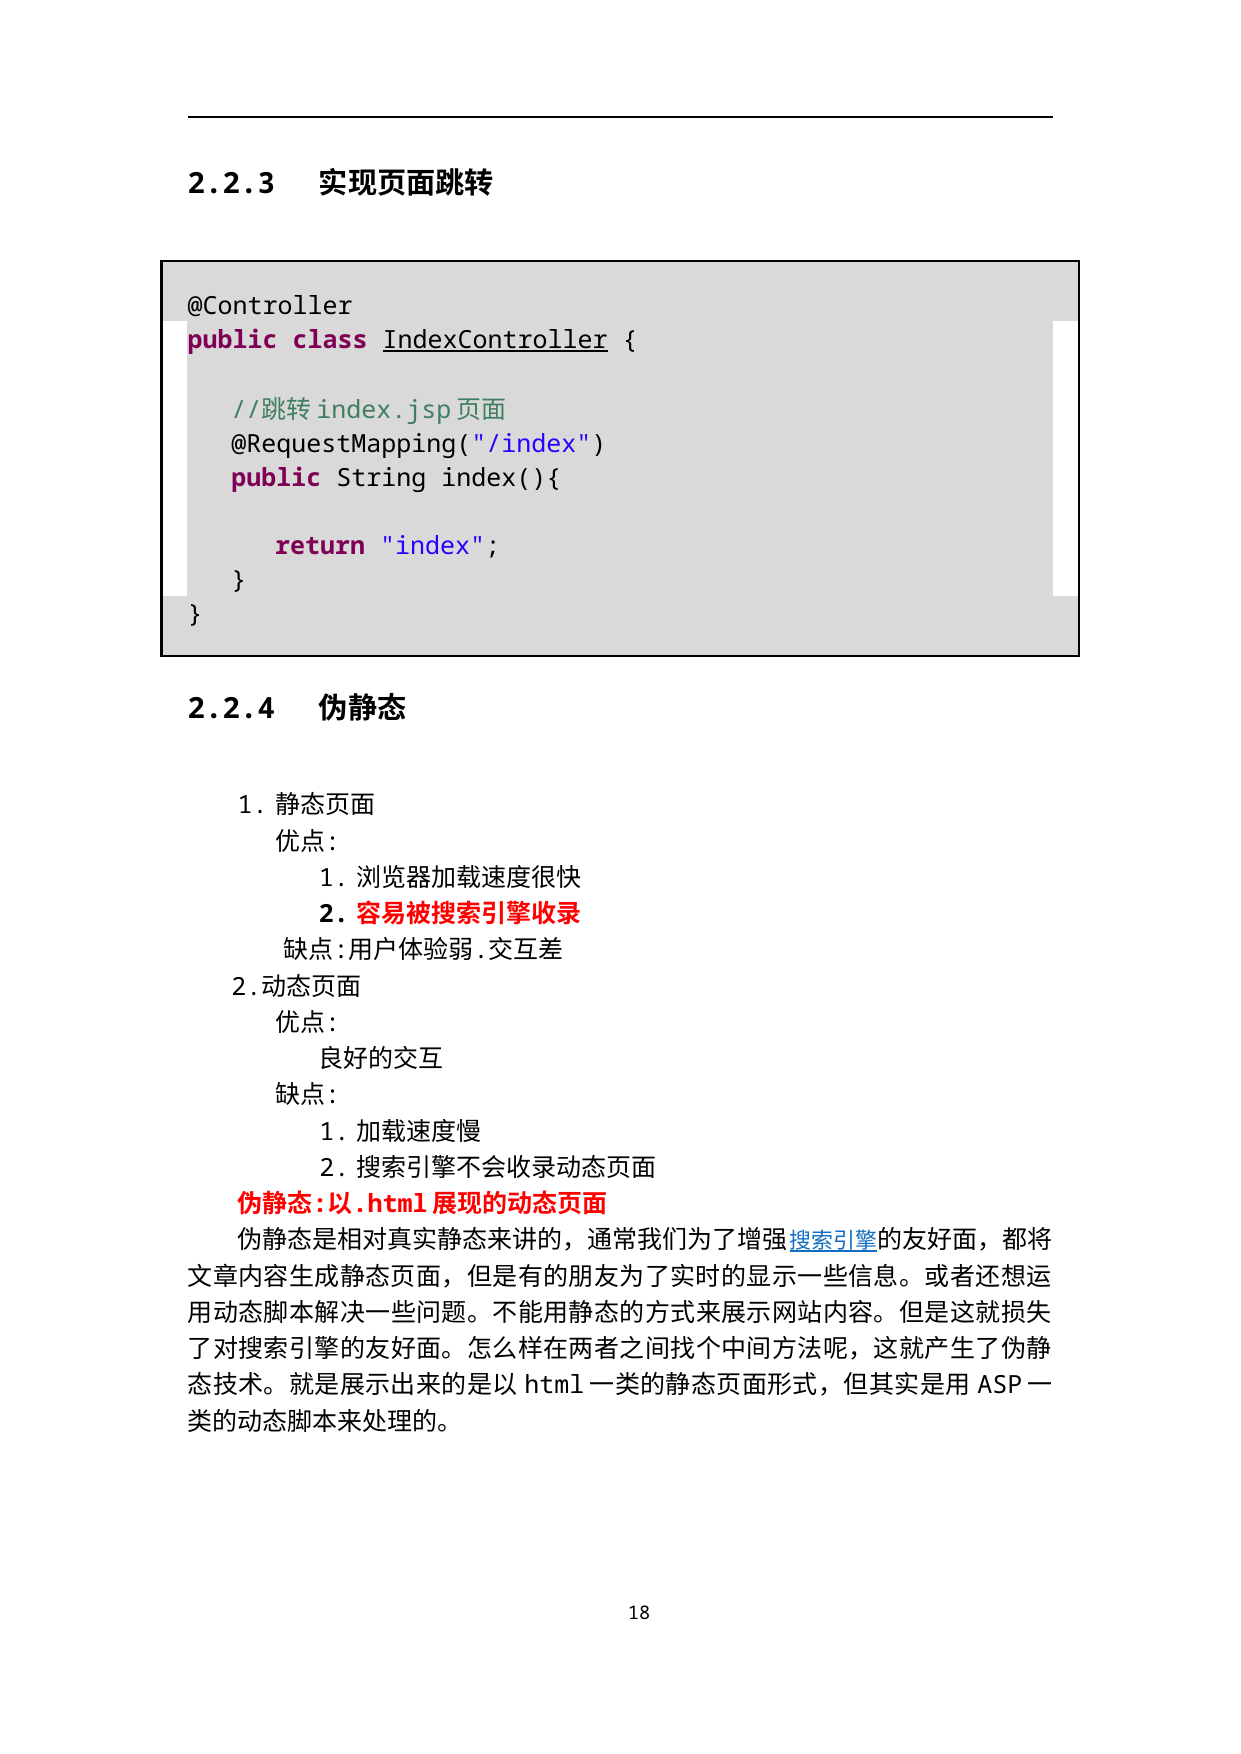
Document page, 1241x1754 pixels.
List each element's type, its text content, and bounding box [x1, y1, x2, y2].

text 伪静态是相对真实静态来讲的，通常我们为了增强搜索引擎的友好面，都将文章内容生成静态页面，但是有的朋友为了实时的显示一些信息。或者还想运用动态脚本解决一些问题。不能用静态的方式来展示网站内容。但是这就损失了对搜索引擎的友好面。怎么样在两者之间找个中间方法呢，这就产生了伪静态技术。就是展示出来的是以html一类的静态页面形式，但其实是用ASP一类的动态脚本来处理的。 [187, 1220, 1053, 1437]
text 优点: [254, 821, 1053, 857]
list 搜索引擎不会收录动态页面 [319, 1147, 1053, 1183]
list 加载速度慢 [319, 1111, 1053, 1147]
text 缺点:用户体验弱.交互差 [187, 930, 1053, 966]
list 浏览器加载速度很快 [319, 857, 1053, 893]
text 缺点: [187, 1075, 1053, 1111]
text //跳转index.jsp页面 [187, 389, 1053, 426]
text 2.动态页面 [187, 966, 1053, 1002]
text public String index(){ [187, 460, 1053, 494]
list 静态页面 [237, 785, 1053, 821]
text @Controller [163, 262, 1078, 321]
subtitle 实现页面跳转 [187, 160, 1053, 202]
text } [163, 569, 1078, 655]
text 优点: [187, 1002, 1053, 1038]
text public class IndexController { [187, 321, 1053, 355]
text 伪静态:以.html展现的动态页面 [187, 1183, 1053, 1220]
text @RequestMapping("/index") [187, 426, 1053, 460]
text return "index"; [187, 528, 1053, 562]
subtitle 伪静态 [187, 684, 1053, 727]
list 容易被搜索引擎收录 [319, 893, 1053, 930]
text 良好的交互 [187, 1038, 1053, 1075]
